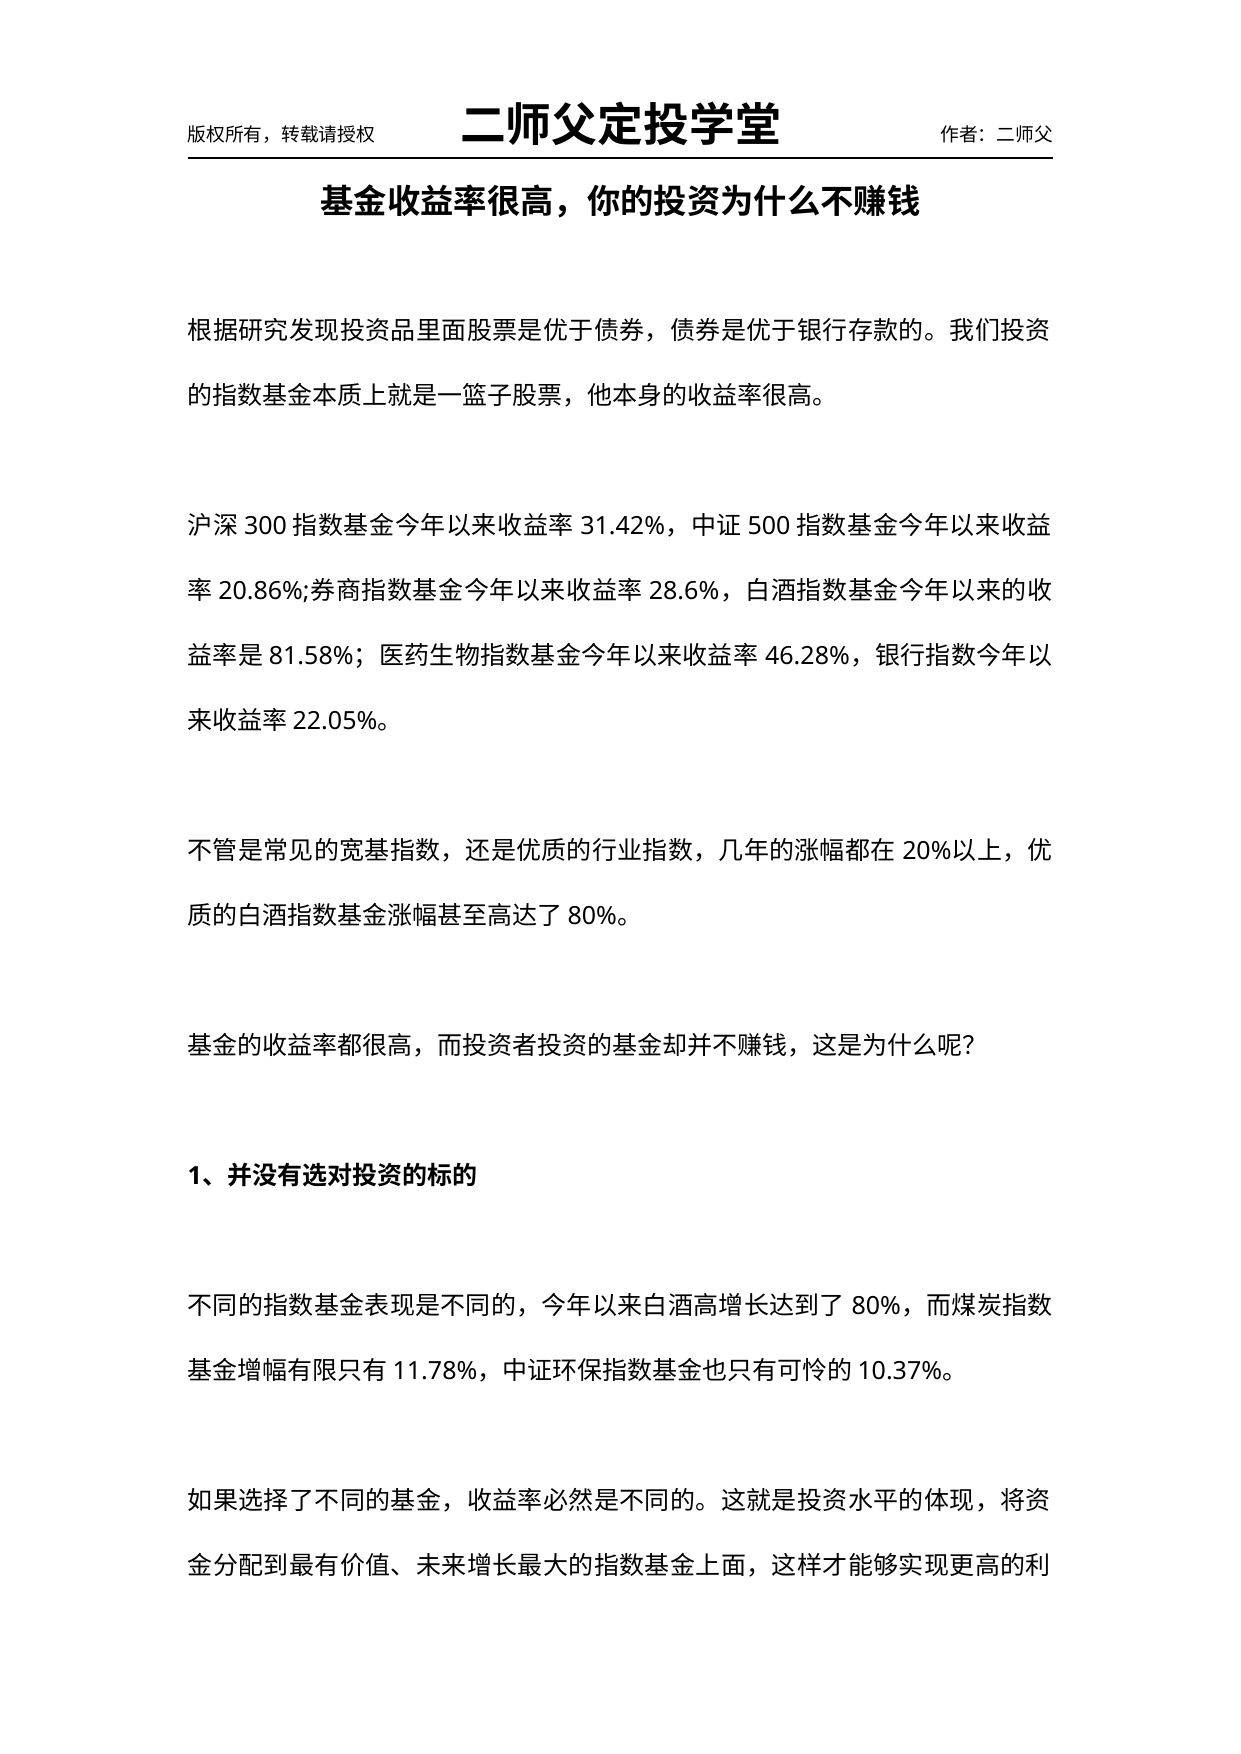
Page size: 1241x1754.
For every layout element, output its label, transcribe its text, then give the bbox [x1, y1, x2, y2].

text 基金的收益率都很高，而投资者投资的基金却并不赚钱，这是为什么呢？ [187, 1011, 1053, 1076]
text 1、并没有选对投资的标的 [187, 1141, 1053, 1206]
text 不管是常见的宽基指数，还是优质的行业指数，几年的涨幅都在20%以上，优质的白酒指数基金涨幅甚至高达了80%。 [187, 816, 1053, 946]
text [187, 1466, 1053, 1596]
text 不同的指数基金表现是不同的，今年以来白酒高增长达到了80%，而煤炭指数基金增幅有限只有11.78%，中证环保指数基金也只有可怜的10.37%。 [187, 1271, 1053, 1401]
text 基金收益率很高，你的投资为什么不赚钱 [187, 166, 1053, 231]
text 根据研究发现投资品里面股票是优于债券，债券是优于银行存款的。我们投资的指数基金本质上就是一篮子股票，他本身的收益率很高。 [187, 296, 1053, 426]
text 沪深300指数基金今年以来收益率31.42%，中证500指数基金今年以来收益率20.86%;券商指数基金今年以来收益率28.6%，白酒指数基金今年以来的收益率是81.58%；医药生物指数基金今年以来收益率46.28%，银行指数今年以来收益率22.05%。 [187, 491, 1053, 751]
